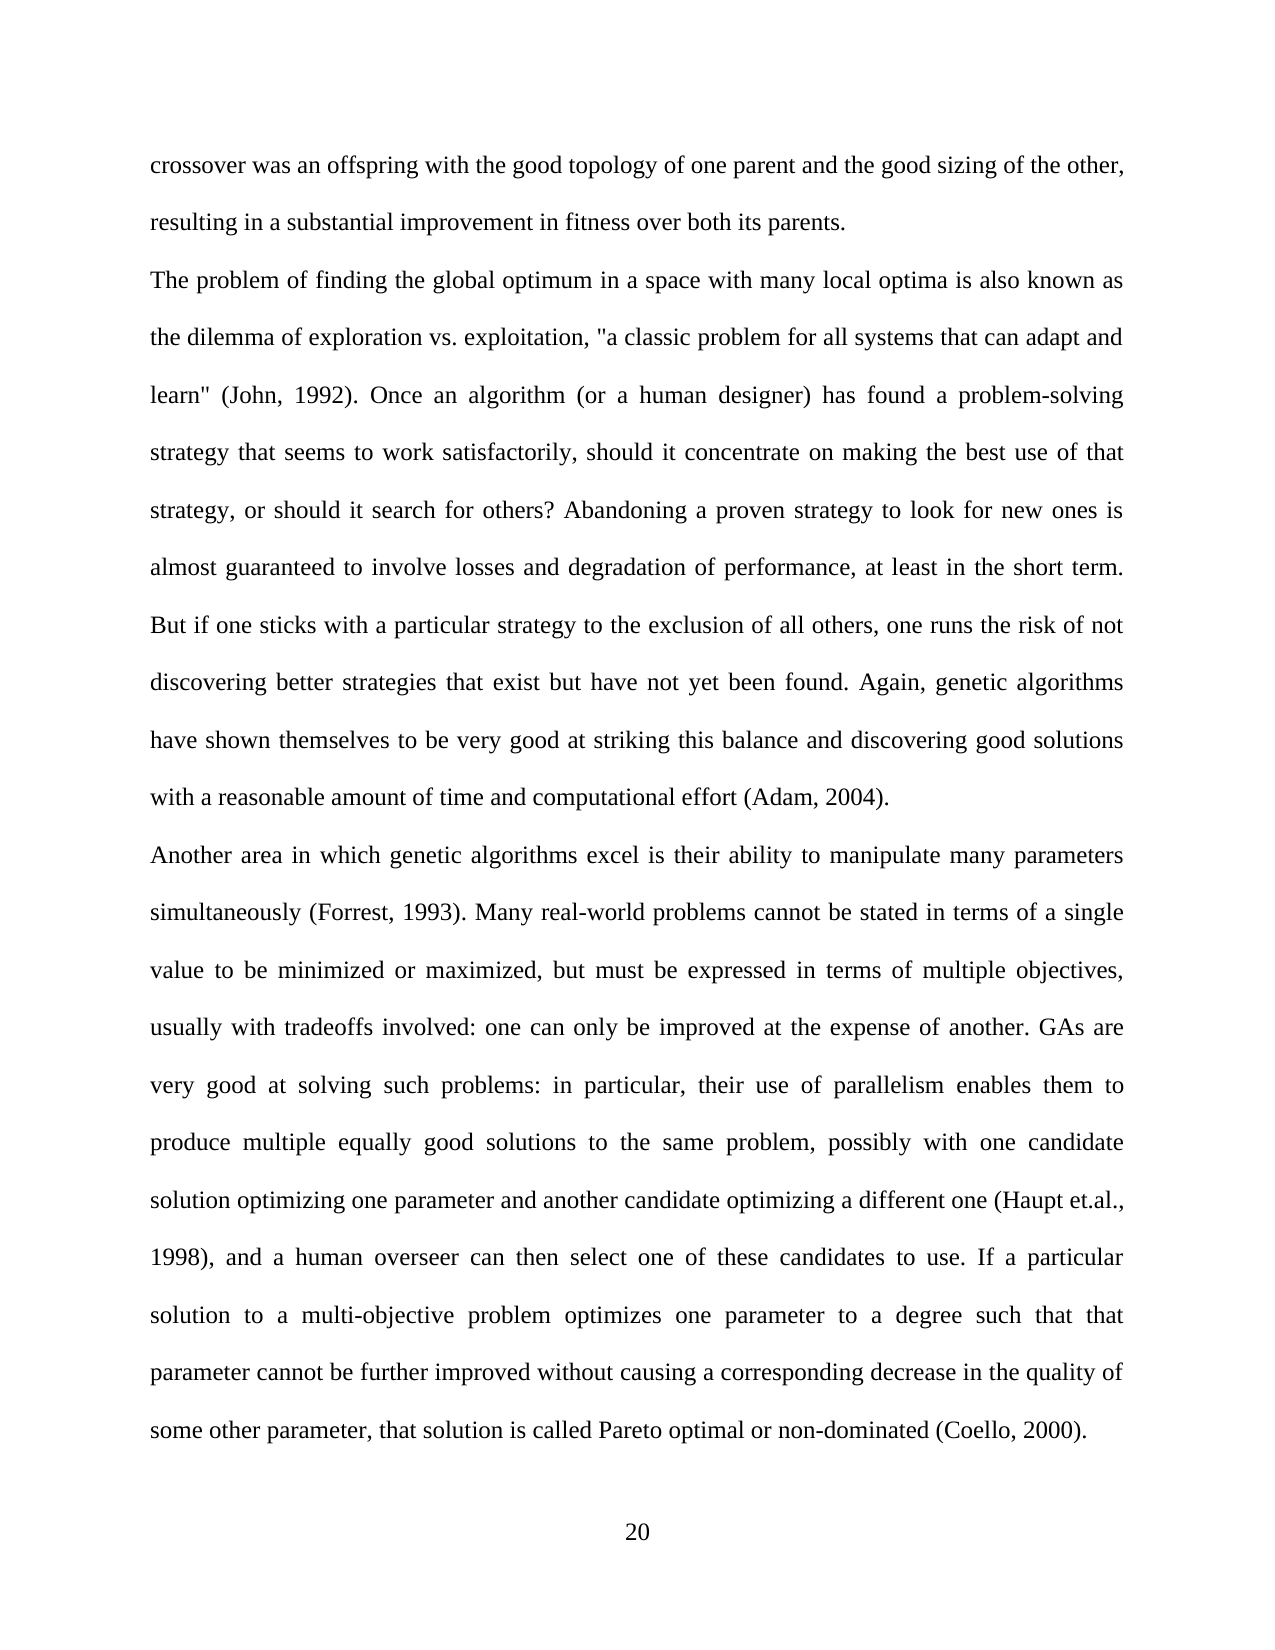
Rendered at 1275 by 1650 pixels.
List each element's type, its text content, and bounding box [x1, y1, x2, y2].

text The problem of finding the global optimum in a space with many local optima is also known as the dilemma of exploration vs. exploitation, "a classic problem for all systems that can adapt and learn" (John, 1992). Once an algorithm (or a human designer) has found a problem-solving strategy that seems to work satisfactorily, should it concentrate on making the best use of that strategy, or should it search for others? Abandoning a proven strategy to look for new ones is almost guaranteed to involve losses and degradation of performance, at least in the short term. But if one sticks with a particular strategy to the exclusion of all others, one runs the risk of not discovering better strategies that exist but have not yet been found. Again, genetic algorithms have shown themselves to be very good at striking this balance and discovering good solutions with a reasonable amount of time and computational effort (Adam, 2004). [150, 265, 1125, 811]
text Another area in which genetic algorithms excel is their ability to manipulate many parameters simultaneously (Forrest, 1993). Many real-world problems cannot be stated in terms of a single value to be minimized or maximized, but must be expressed in terms of multiple objectives, usually with tradeoffs involved: one can only be improved at the expense of another. GAs are very good at solving such problems: in particular, their use of parallelism enables them to produce multiple equally good solutions to the same problem, possibly with one candidate solution optimizing one parameter and another candidate optimizing a different one (Haupt et.al., 1998), and a human overseer can then select one of these candidates to use. If a particular solution to a multi-objective problem optimizes one parameter to a degree such that that parameter cannot be further improved without causing a corresponding decrease in the quality of some other parameter, that solution is called Pareto optimal or non-dominated (Coello, 2000). [150, 840, 1125, 1444]
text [150, 150, 1125, 236]
